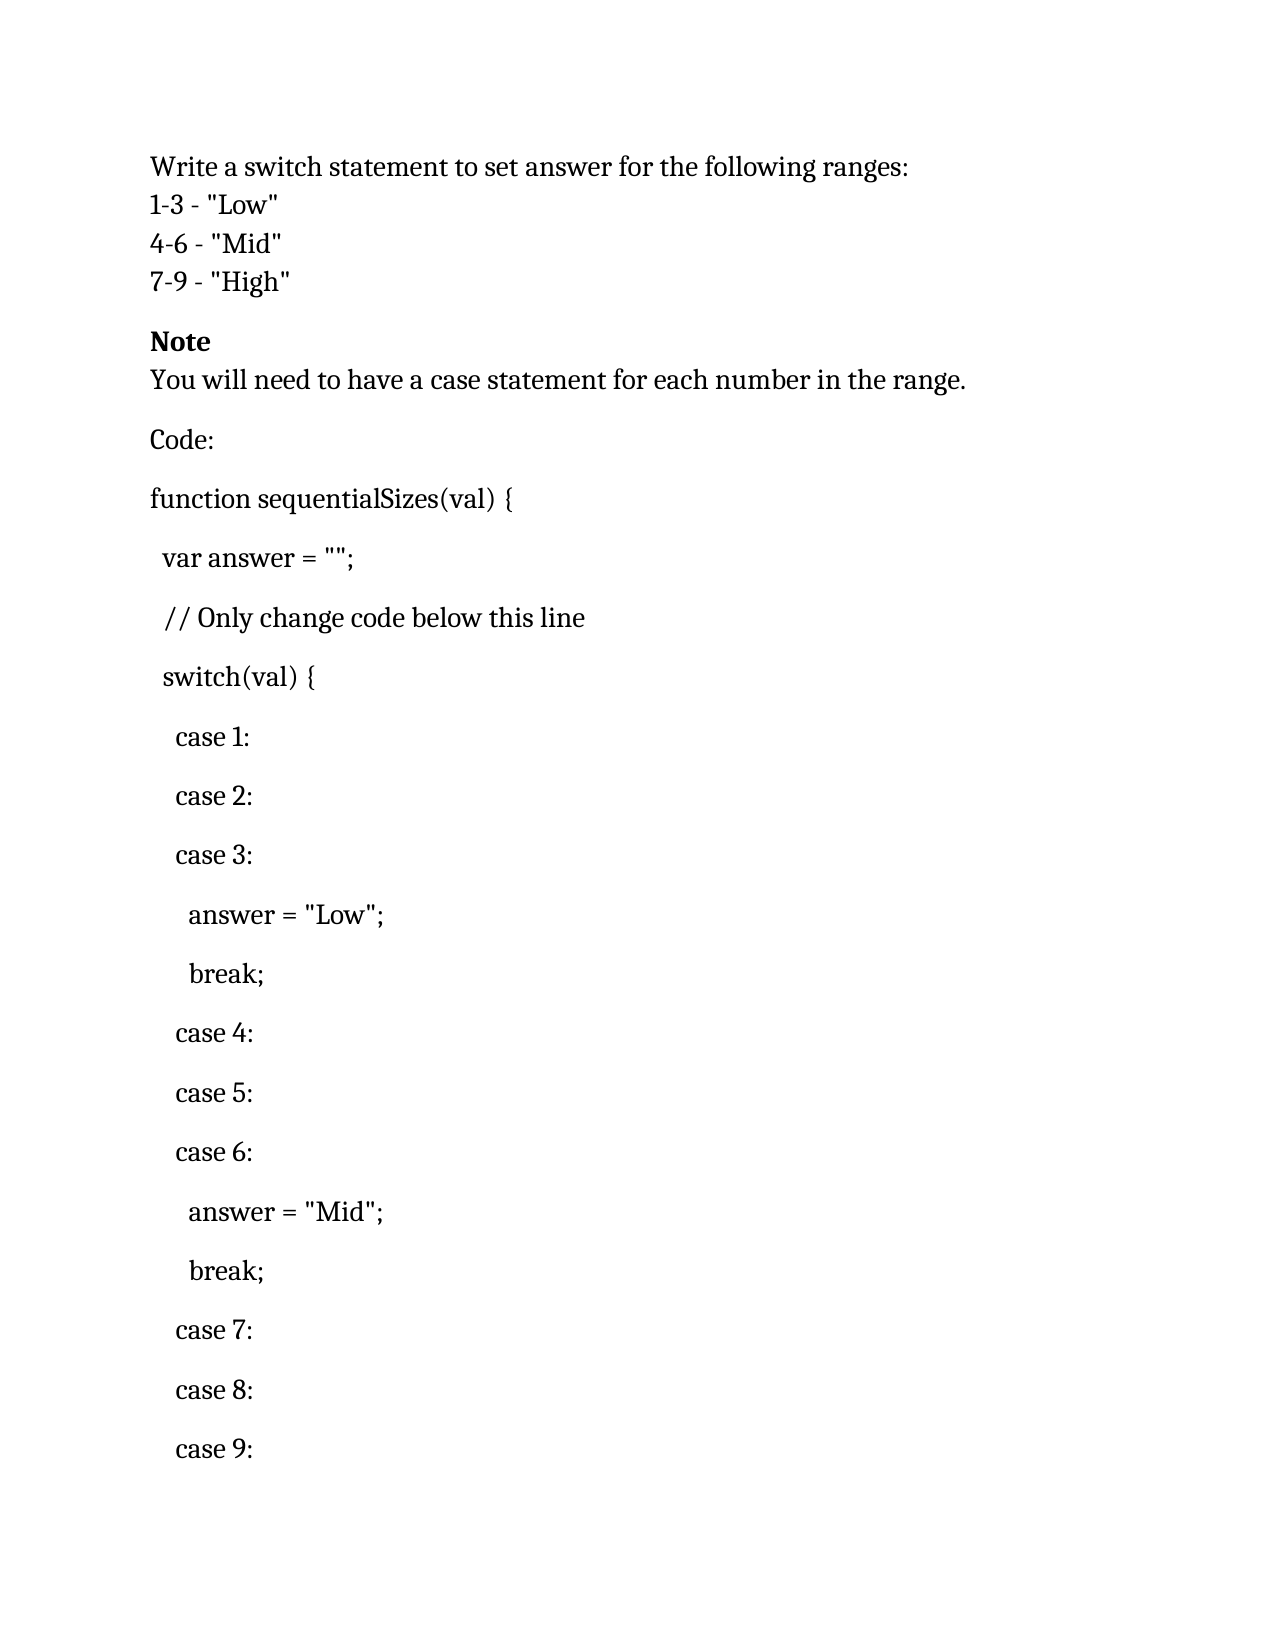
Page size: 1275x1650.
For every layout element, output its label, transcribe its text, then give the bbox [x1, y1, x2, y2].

text case 7: [150, 1313, 1125, 1347]
text var answer = ""; [150, 542, 1125, 575]
text answer = "Low"; [150, 898, 1125, 931]
text break; [150, 1254, 1125, 1288]
text case 3: [150, 838, 1125, 872]
text function sequentialSizes(val) { [150, 482, 1125, 516]
text Note You will need to have a case statement for each number in the range. [150, 325, 1125, 397]
text answer = "Mid"; [150, 1195, 1125, 1228]
text switch(val) { [150, 660, 1125, 694]
text case 8: [150, 1373, 1125, 1406]
text break; [150, 957, 1125, 991]
text case 1: [150, 720, 1125, 753]
text case 9: [150, 1432, 1125, 1466]
text Code: [150, 423, 1125, 456]
text Write a switch statement to set answer for the following ranges: 1-3 - "Low" 4-6 - "Mid" 7-9 - "High" [150, 150, 1125, 299]
text case 6: [150, 1135, 1125, 1169]
text // Only change code below this line [150, 601, 1125, 634]
text case 4: [150, 1017, 1125, 1050]
text case 2: [150, 779, 1125, 813]
text case 5: [150, 1076, 1125, 1109]
